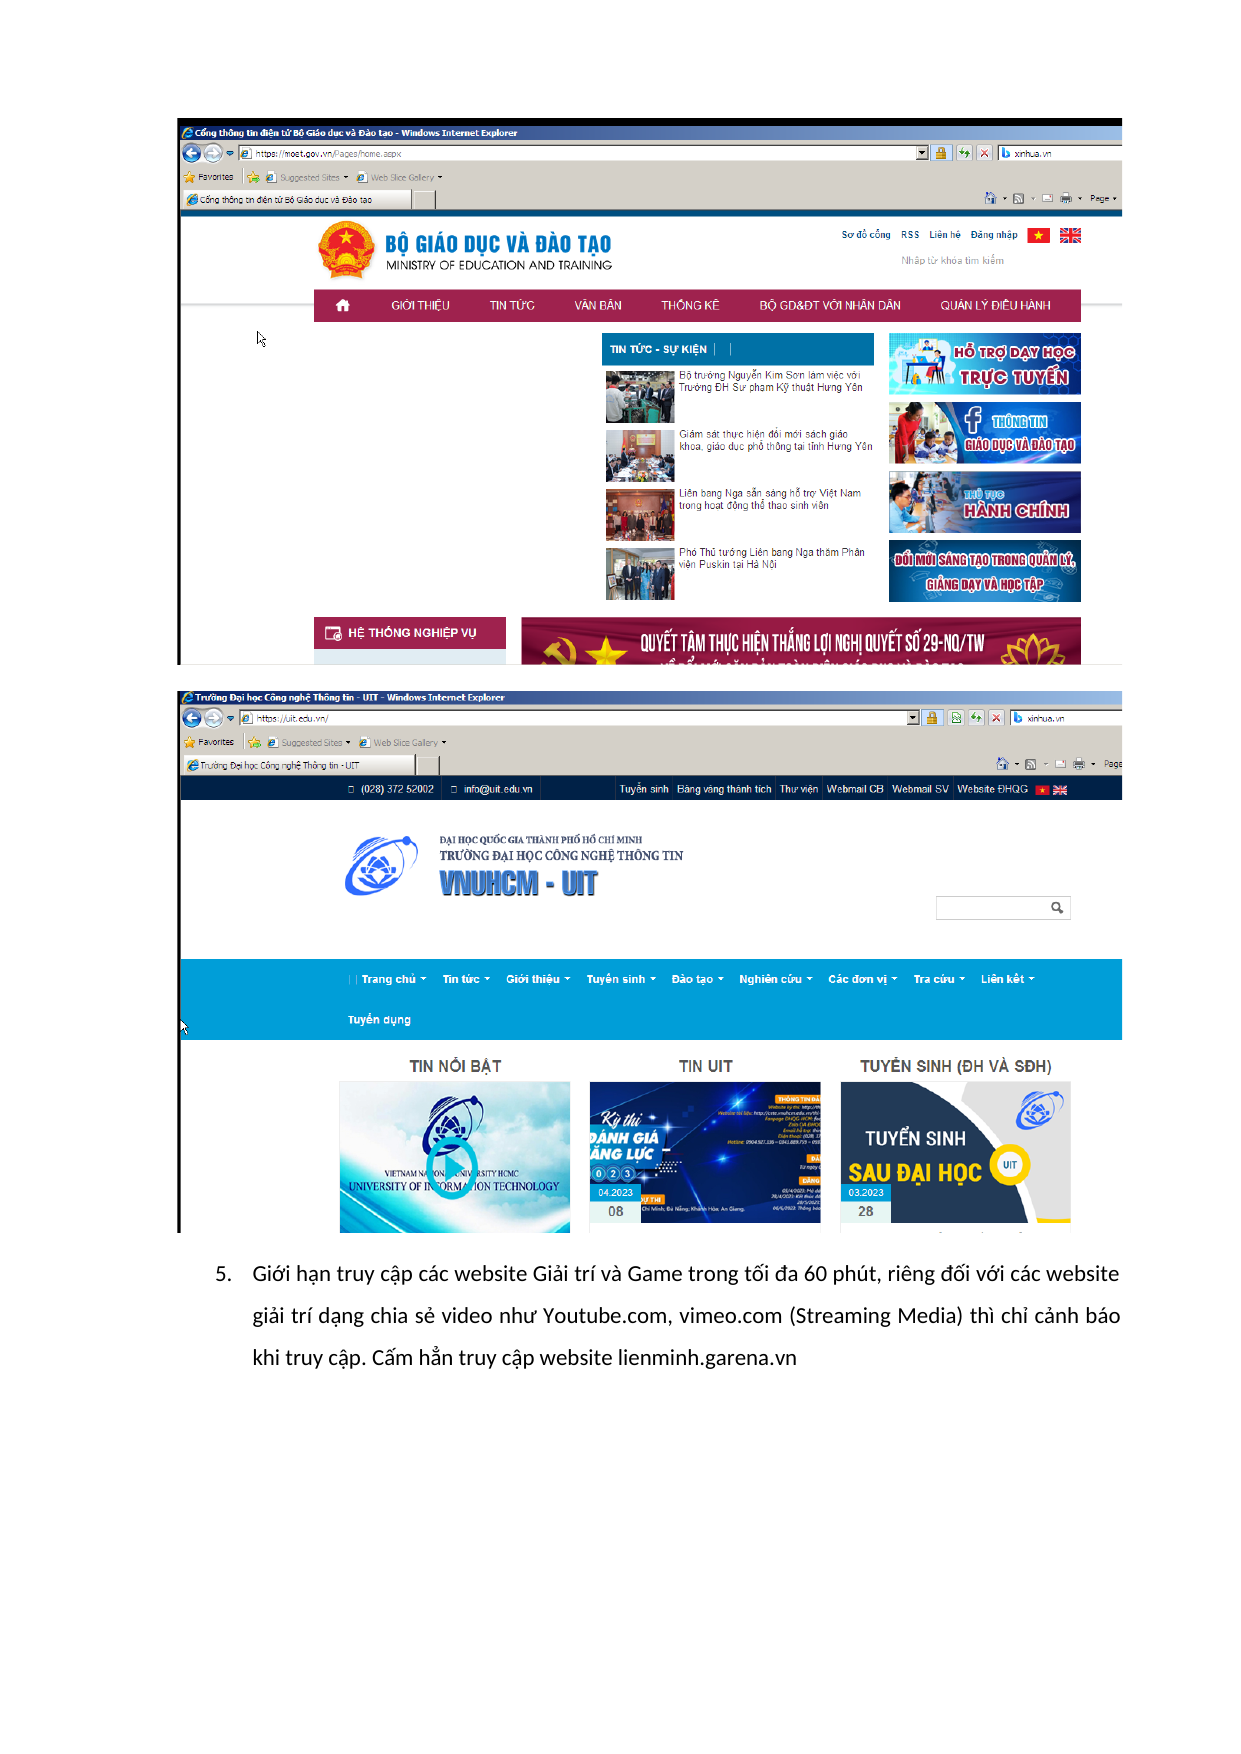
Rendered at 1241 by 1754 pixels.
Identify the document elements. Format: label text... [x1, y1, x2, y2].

picture [353, 1198, 361, 1204]
picture [541, 978, 555, 982]
picture [177, 118, 1123, 665]
picture [763, 978, 773, 982]
list Giới hạn truy cập các website Giải trí và Game trong tối đa 60 phút, riêng đối với các website giải trí dạng chia sẻ video như Youtube.com, vimeo.com (Streaming Media) thì chỉ cảnh báo khi truy cập. Cấm hẳn truy cập website lienminh.garena.vn [215, 1259, 1122, 1371]
picture [177, 691, 1123, 1233]
